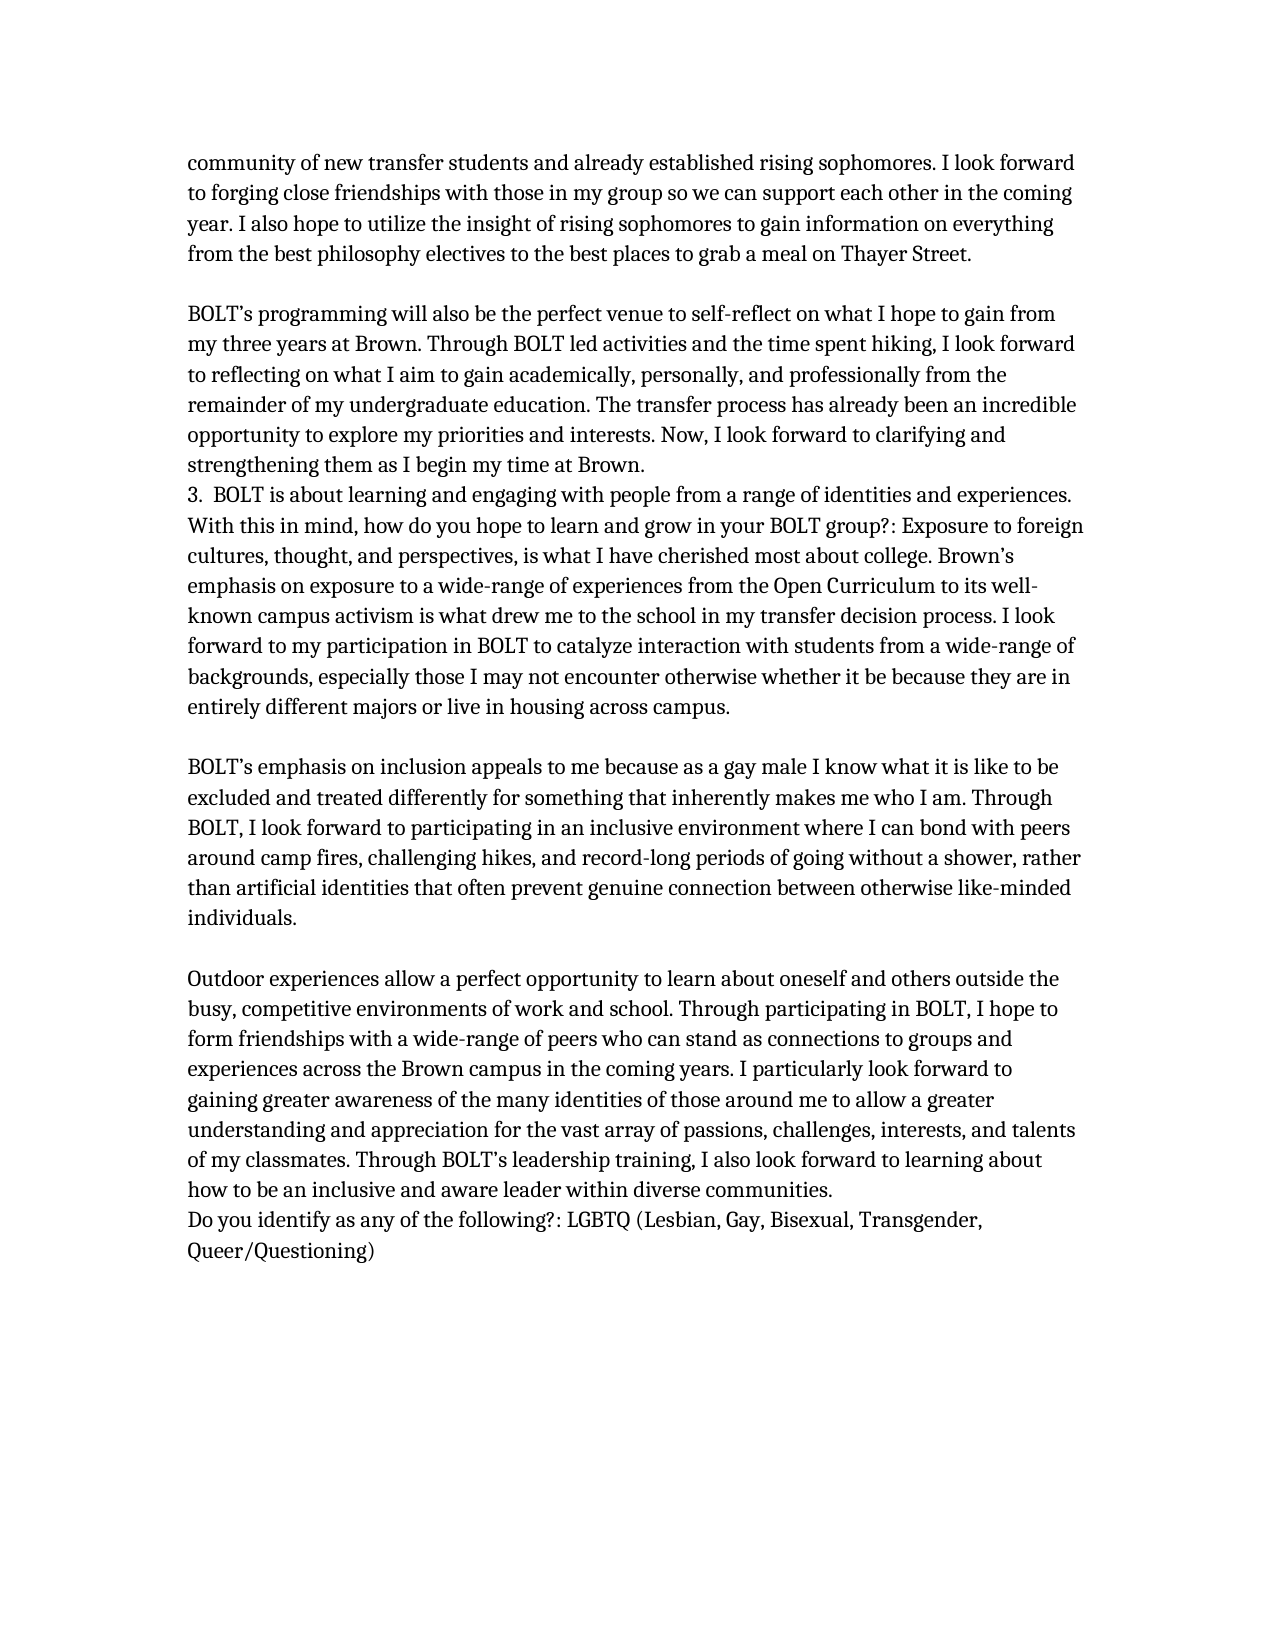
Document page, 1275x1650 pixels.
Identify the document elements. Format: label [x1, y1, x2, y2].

text [187, 150, 1087, 1294]
